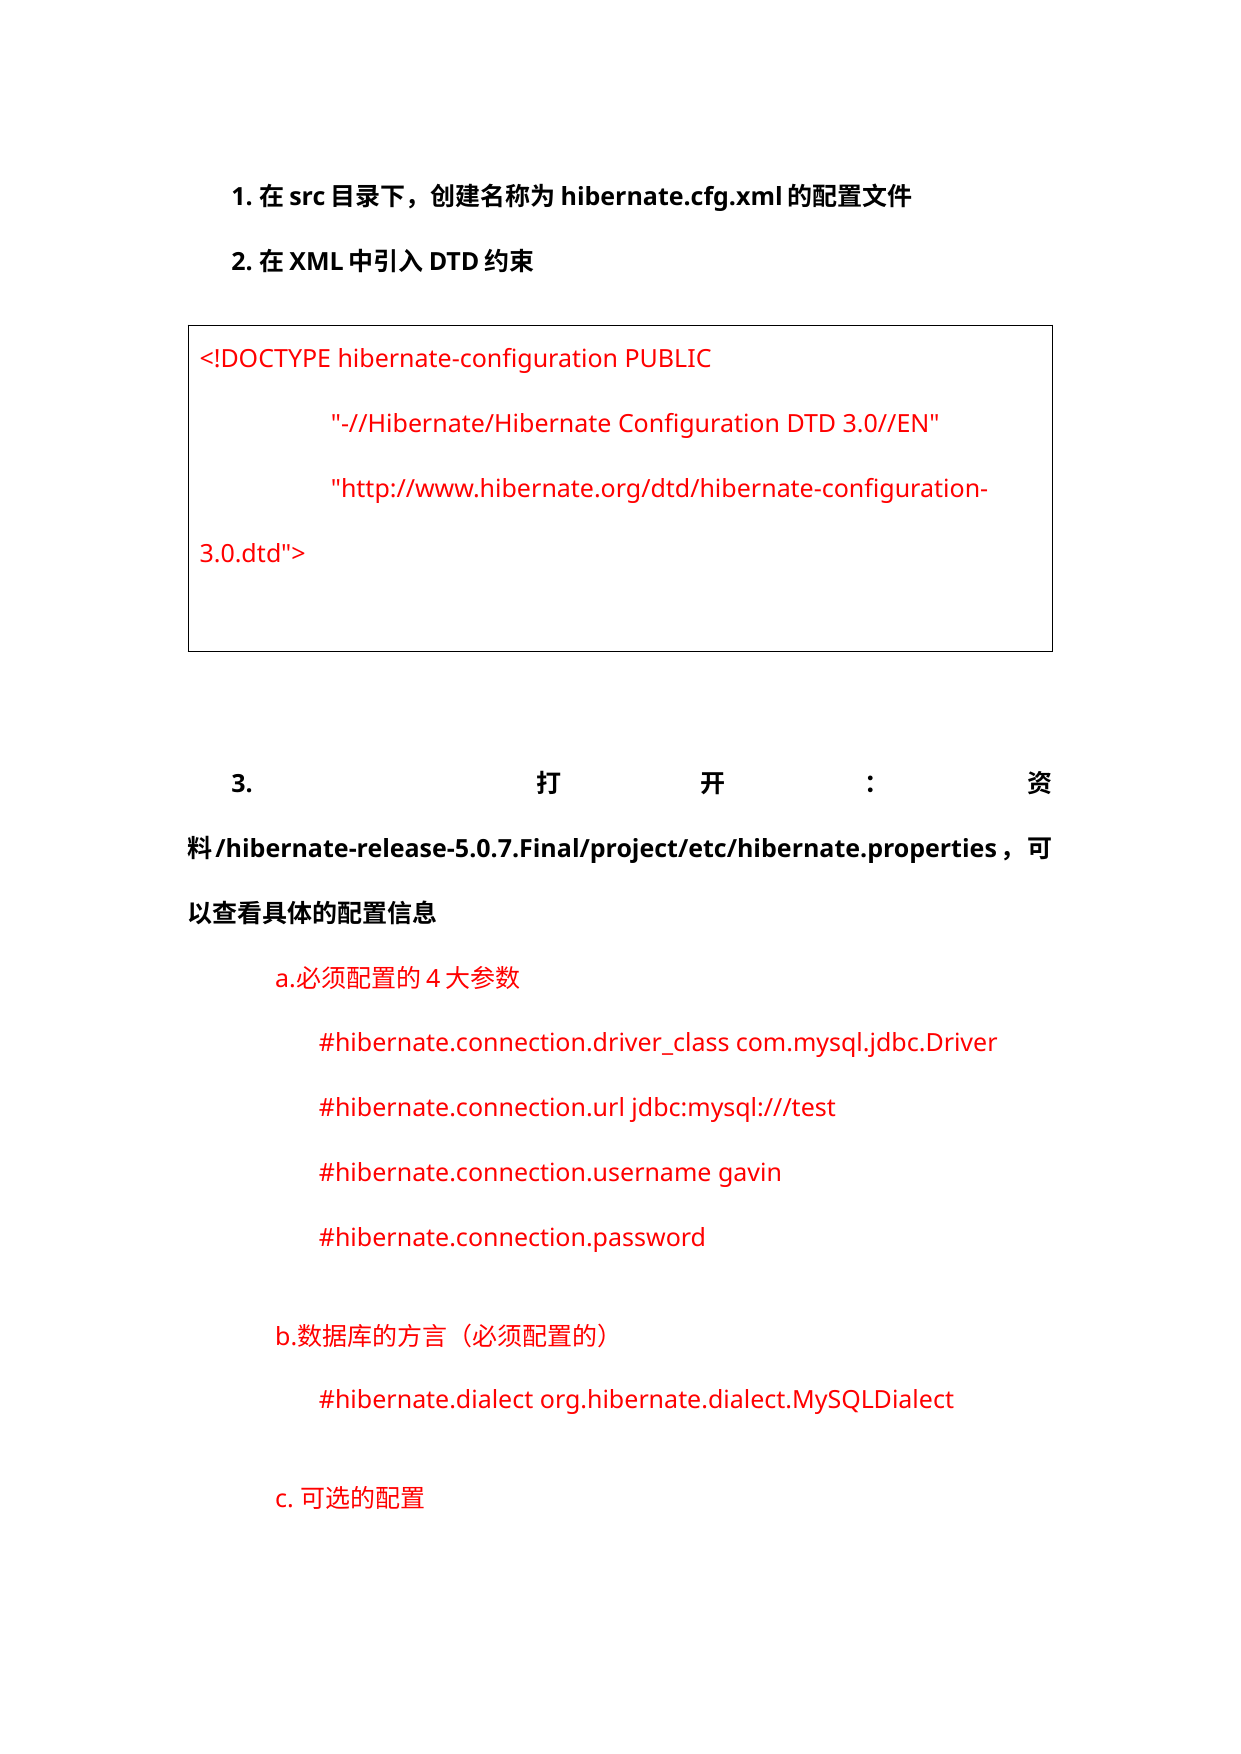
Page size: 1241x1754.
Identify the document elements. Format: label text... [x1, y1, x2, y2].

text #hibernate.connection.driver_class com.mysql.jdbc.Driver [187, 1009, 1053, 1074]
text a.必须配置的4大参数 [187, 944, 1053, 1009]
text 1. 在src目录下，创建名称为hibernate.cfg.xml的配置文件 [187, 162, 1053, 227]
text #hibernate.connection.url jdbc:mysql:///test [187, 1074, 1053, 1139]
text c. 可选的配置 [187, 1464, 1053, 1529]
text 2. 在XML中引入DTD约束 [187, 227, 1053, 292]
text 3. 打开：资料/hibernate-release-5.0.7.Final/project/etc/hibernate.properties，可以查看具体的配置信息 [187, 749, 1053, 944]
table_header <!DOCTYPE hibernate-configuration PUBLIC "-//Hibernate/Hibernate Configuration DTD 3.0//EN" "http://www.hibernate.org/dtd/hibernate-configuration-3.0.dtd"> [189, 326, 1052, 651]
text b.数据库的方言（必须配置的） [187, 1302, 1053, 1367]
text #hibernate.connection.password [187, 1204, 1053, 1269]
text #hibernate.dialect org.hibernate.dialect.MySQLDialect [187, 1367, 1053, 1432]
text #hibernate.connection.username gavin [187, 1139, 1053, 1204]
